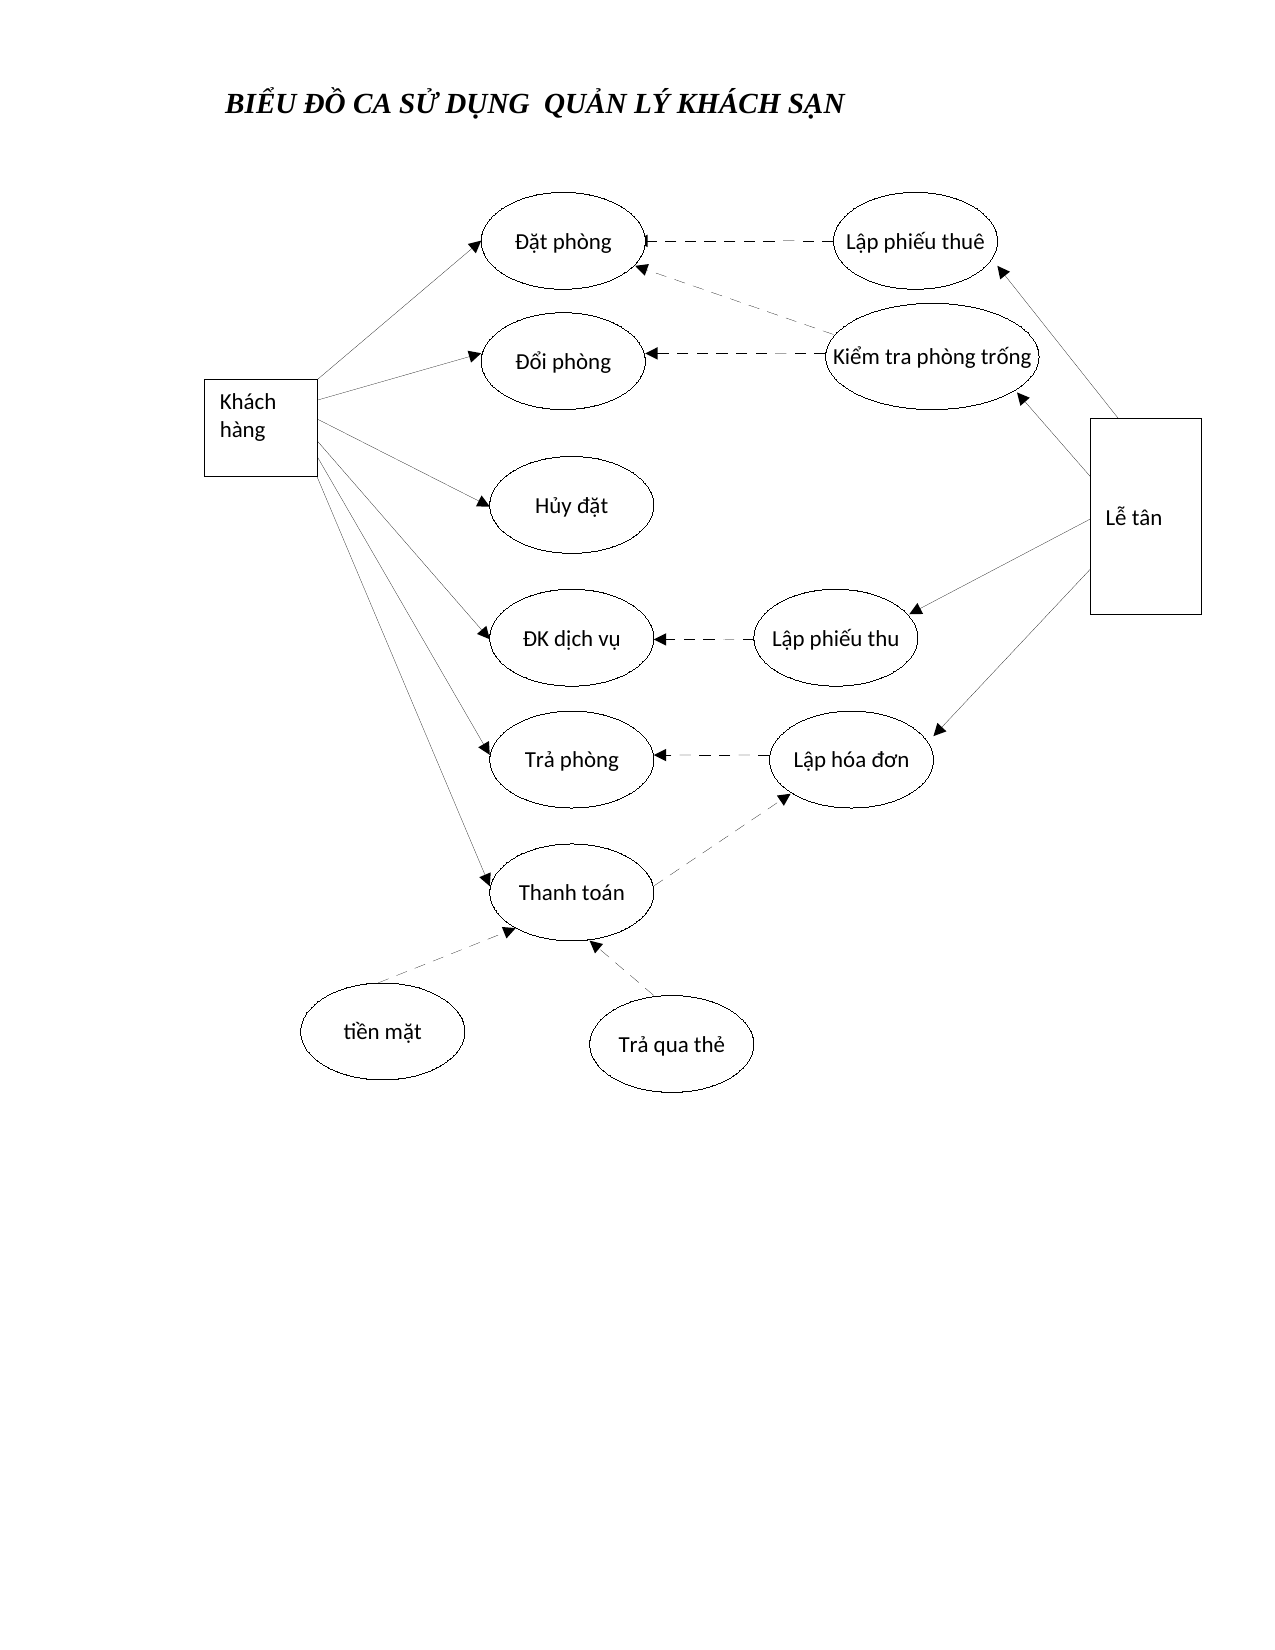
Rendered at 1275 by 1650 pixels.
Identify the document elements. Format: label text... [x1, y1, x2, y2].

list BIỂU ĐỒ CA SỬ DỤNG QUẢN LÝ KHÁCH SẠN [225, 86, 1181, 120]
